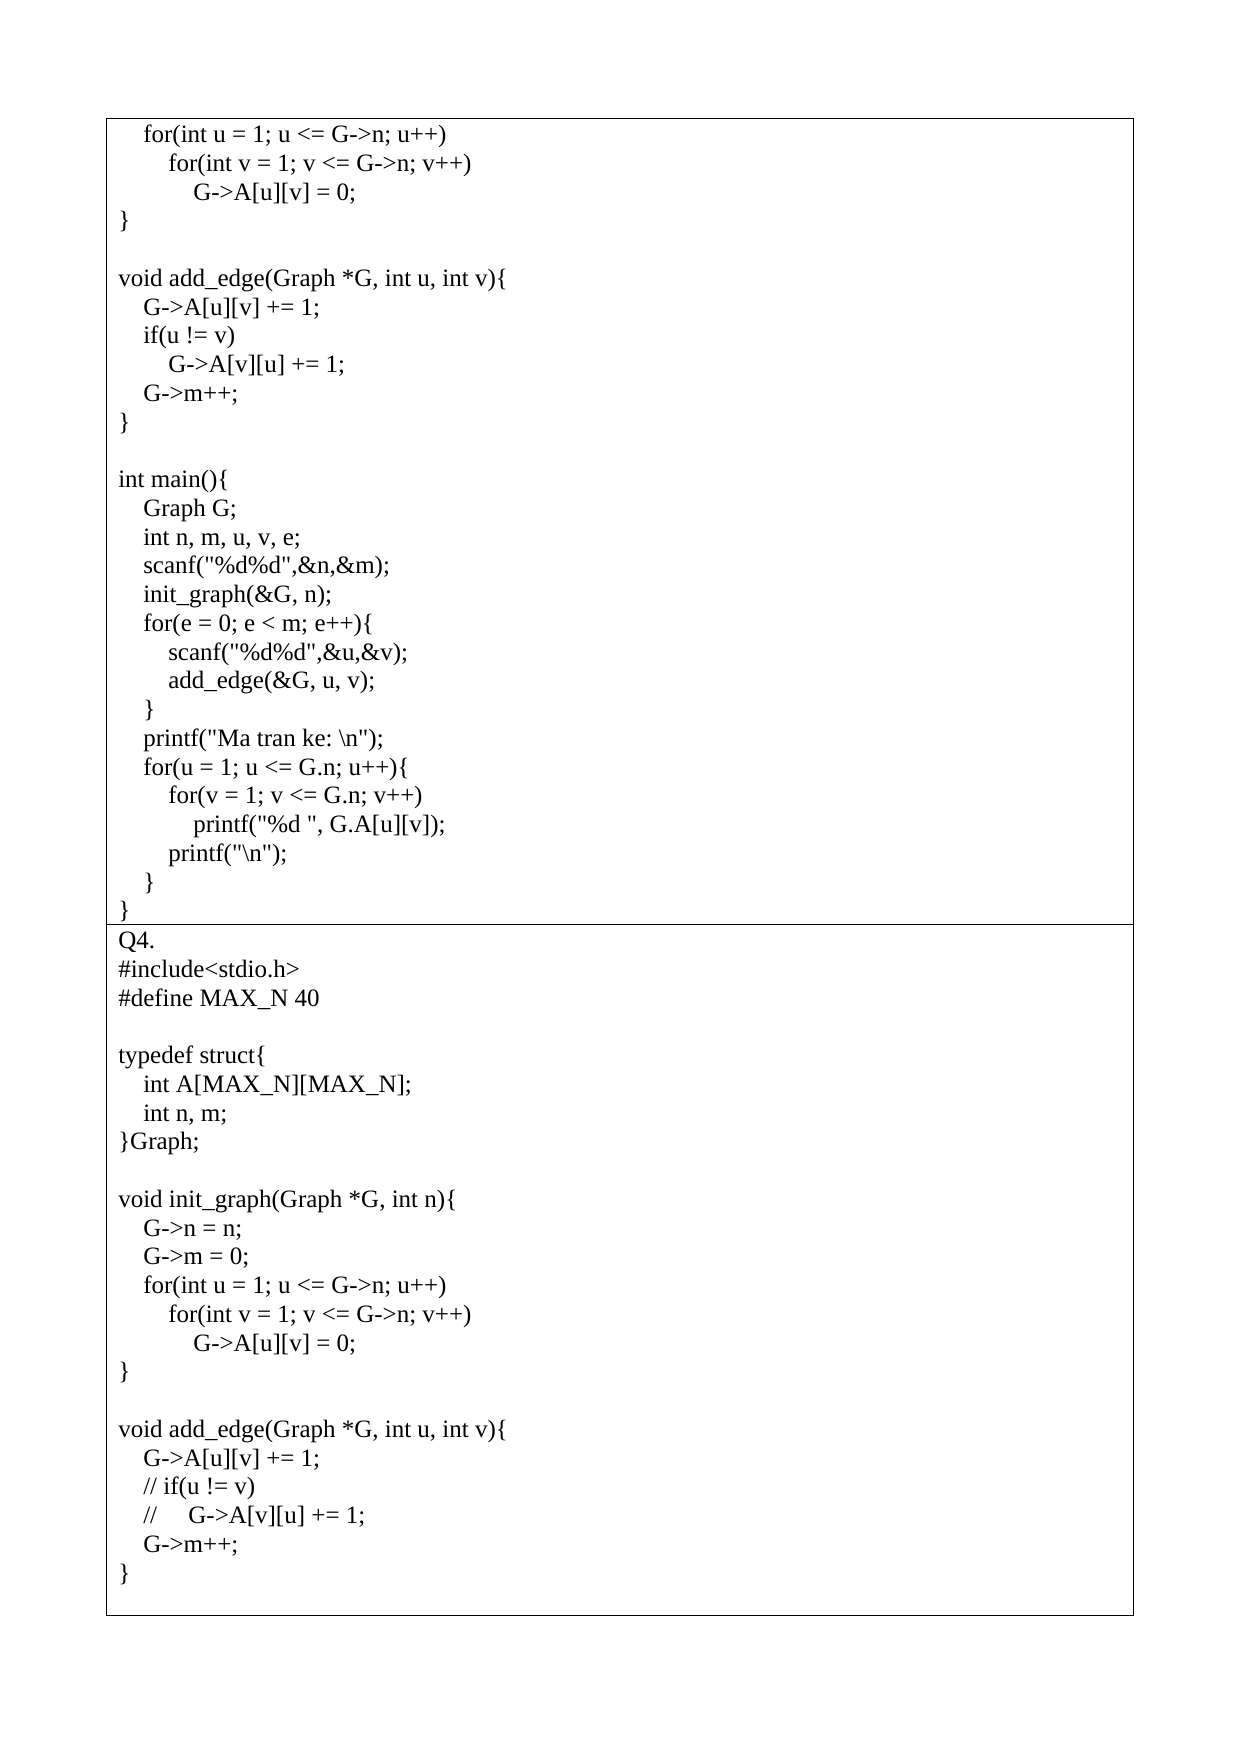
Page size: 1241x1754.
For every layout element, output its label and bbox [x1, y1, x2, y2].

table_cell [107, 925, 1133, 1615]
table_cell [107, 119, 1133, 924]
